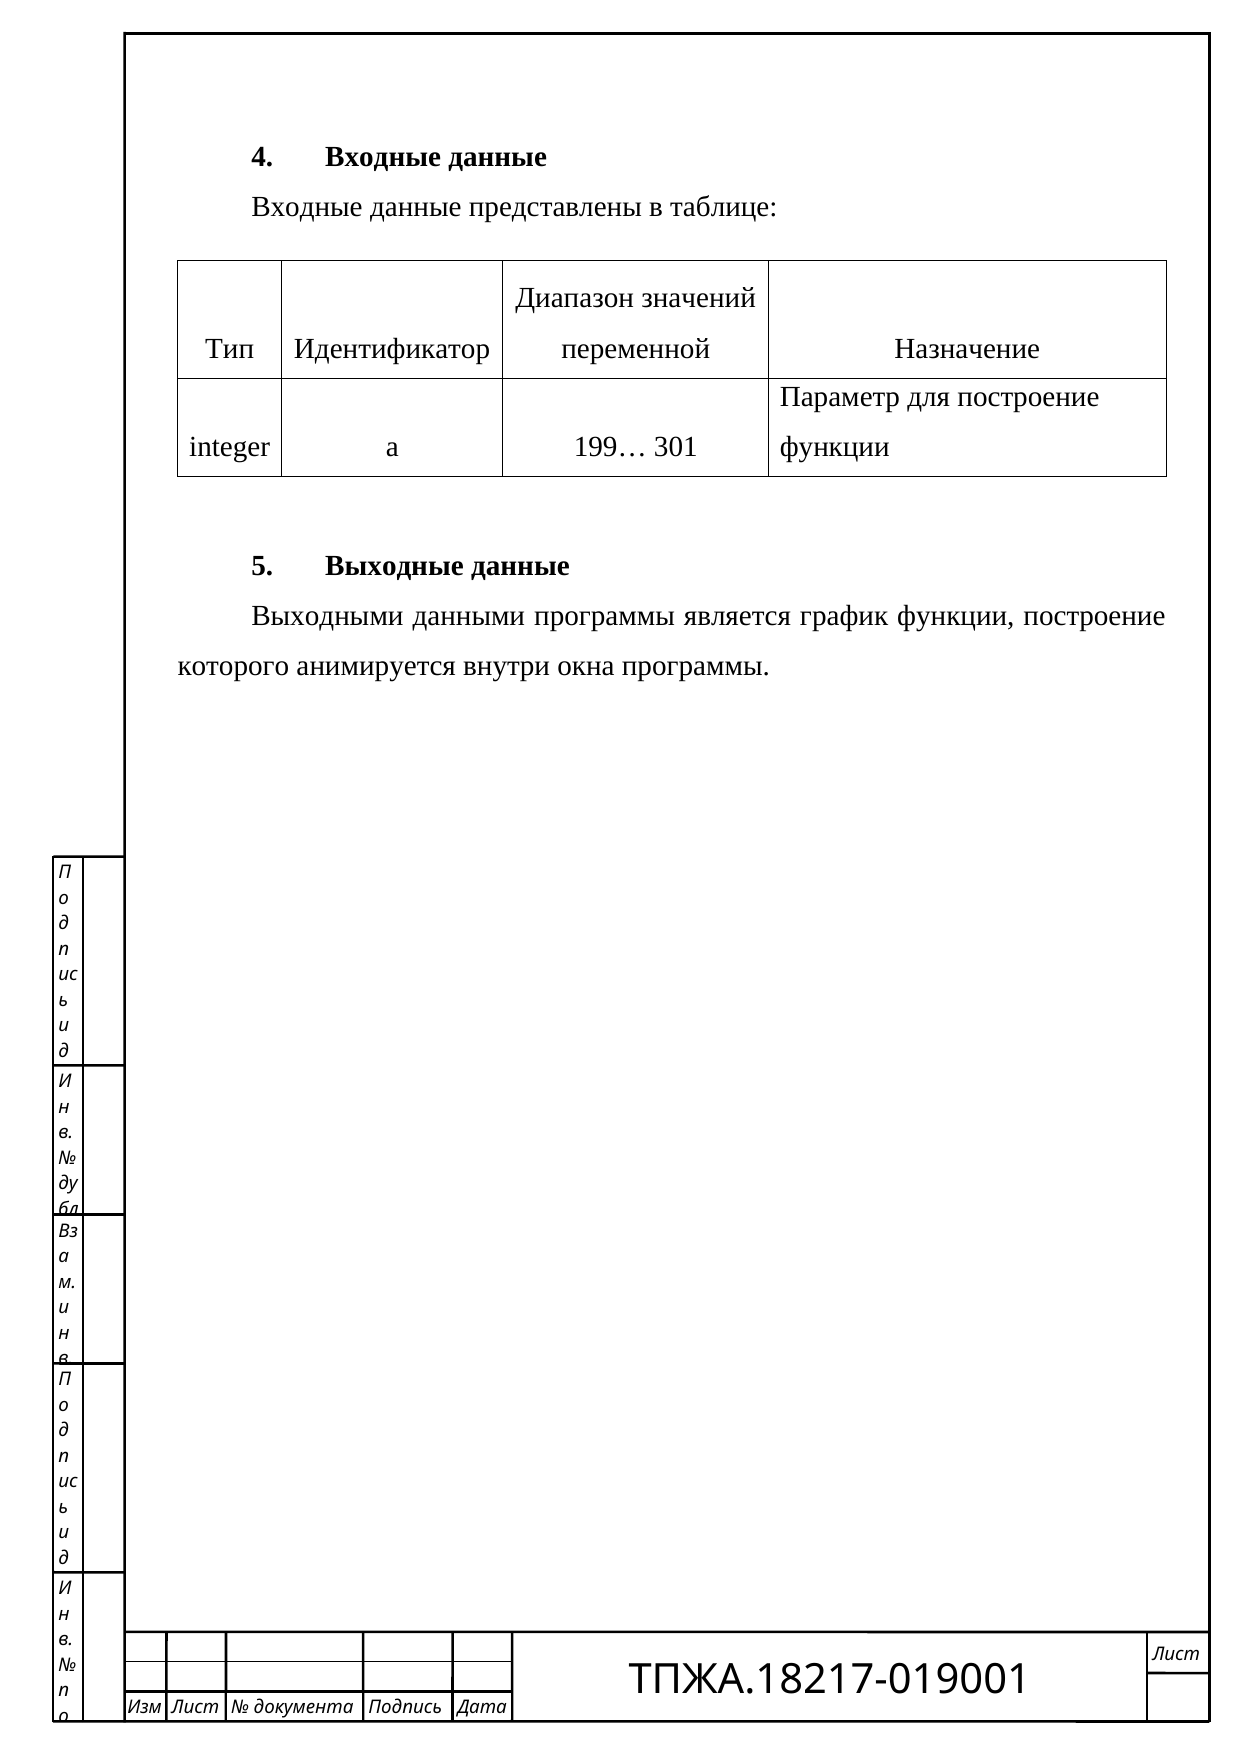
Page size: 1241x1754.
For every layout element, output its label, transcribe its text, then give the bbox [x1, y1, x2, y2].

table_cell integer [178, 379, 281, 476]
subtitle Входные данные [177, 139, 1167, 172]
text Входные данные представлены в таблице: [177, 189, 1167, 223]
table_cell a [282, 379, 502, 476]
table_cell Параметр для построение функции [769, 379, 1166, 476]
table_header Тип [178, 261, 281, 378]
subtitle Выходные данные [177, 548, 1167, 581]
table_header Идентификатор [282, 261, 502, 378]
table_header Диапазон значений переменной [503, 261, 768, 378]
table_cell 199… 301 [503, 379, 768, 476]
text Выходными данными программы является график функции, построение которого анимируется внутри окна программы. [177, 598, 1167, 682]
table_header Назначение [769, 261, 1166, 378]
